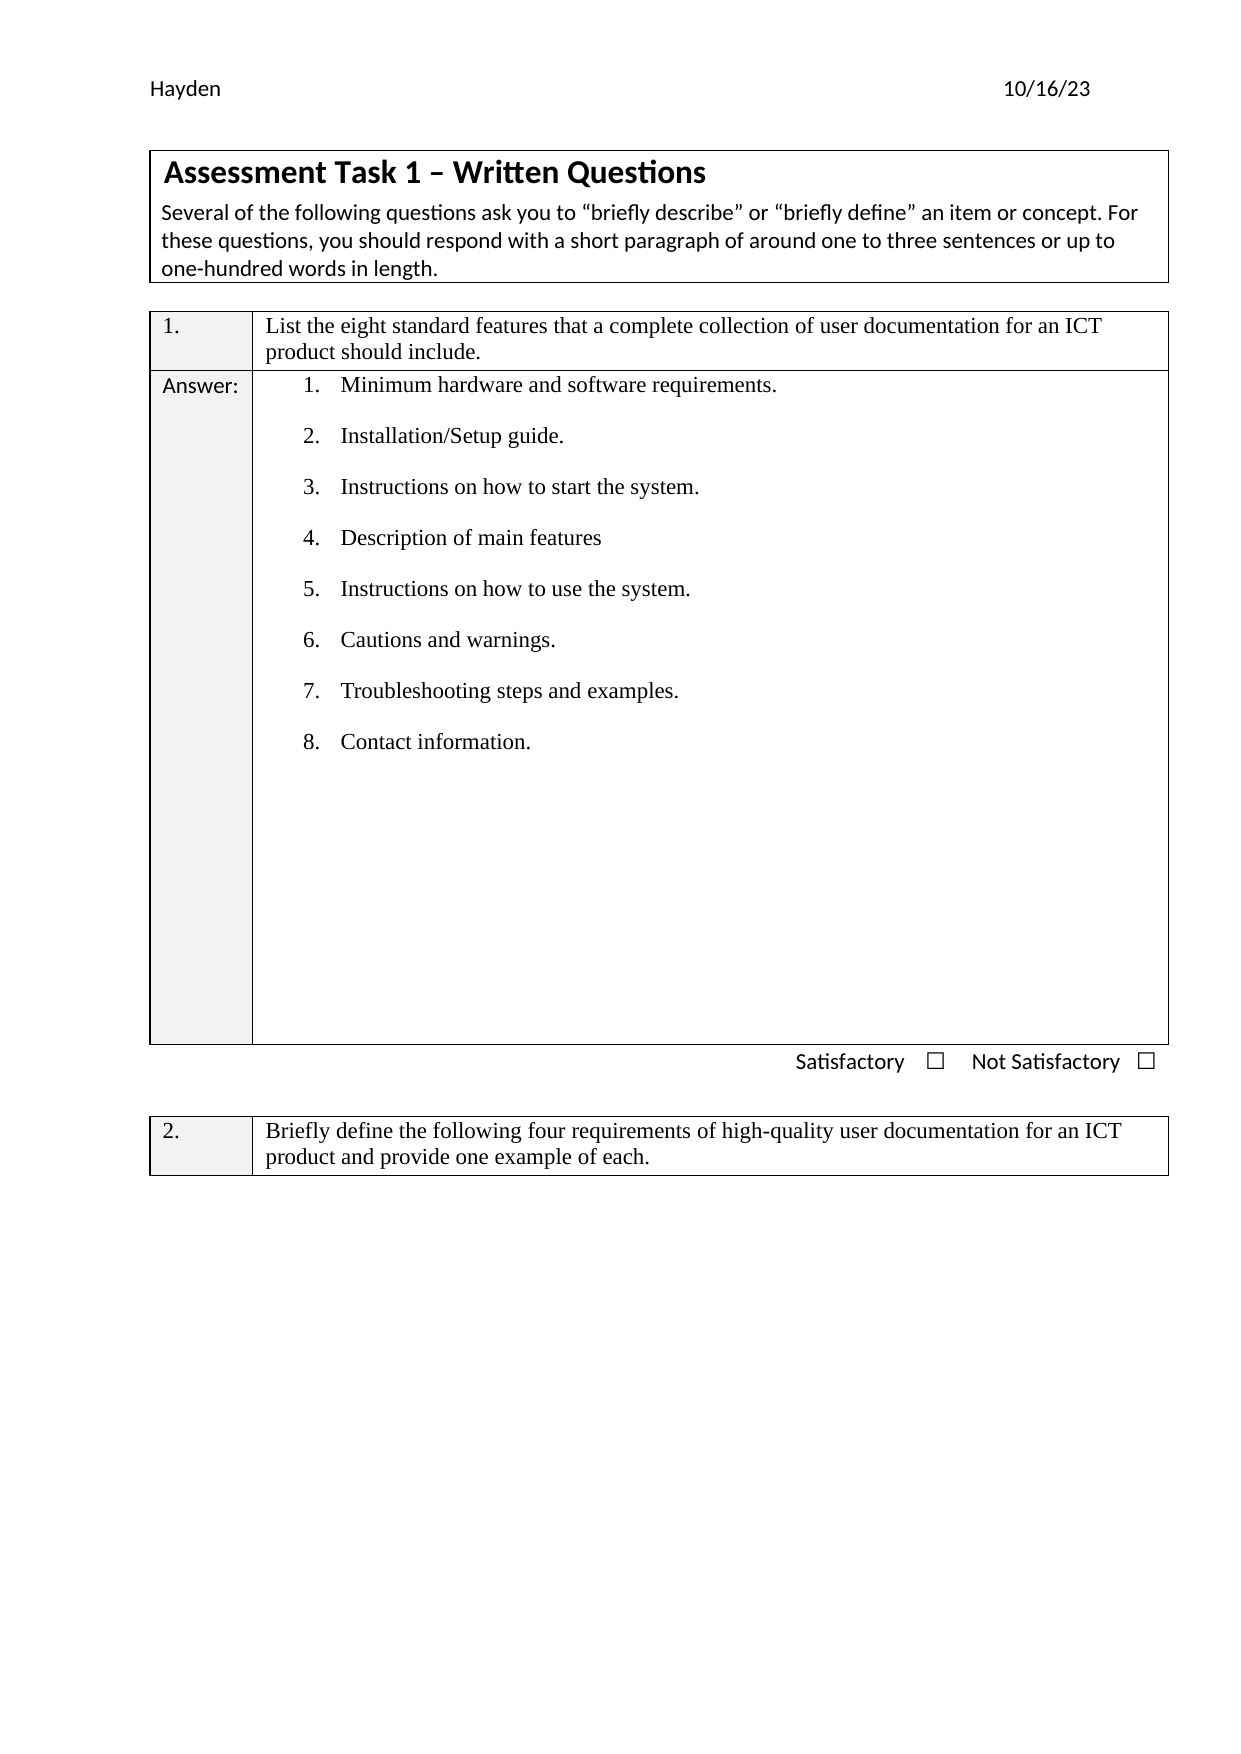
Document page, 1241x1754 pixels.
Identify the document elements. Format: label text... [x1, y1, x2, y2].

table_header List the eight standard features that a complete collection of user documentation for an ICT product should include. [253, 312, 1168, 370]
table_cell Answer: [151, 371, 252, 1044]
table_header [151, 312, 252, 370]
table_header [151, 1117, 252, 1175]
table_cell Minimum hardware and software requirements. Installation/Setup guide. Instructions on how to start the system. Description of main features Instructions on how to use the system. Cautions and warnings. Troubleshooting steps and examples. Contact information. [253, 371, 1168, 1044]
table_header Briefly define the following four requirements of high-quality user documentation for an ICT product and provide one example of each. [253, 1117, 1168, 1175]
table_cell Satisfactory Not Satisfactory [150, 1045, 1169, 1103]
table_header Assessment Task 1 – Written Questions Several of the following questions ask you to “briefly describe” or “briefly define” an item or concept. For these questions, you should respond with a short paragraph of around one to three sentences or up to one-hundred words in length. [151, 151, 1168, 282]
